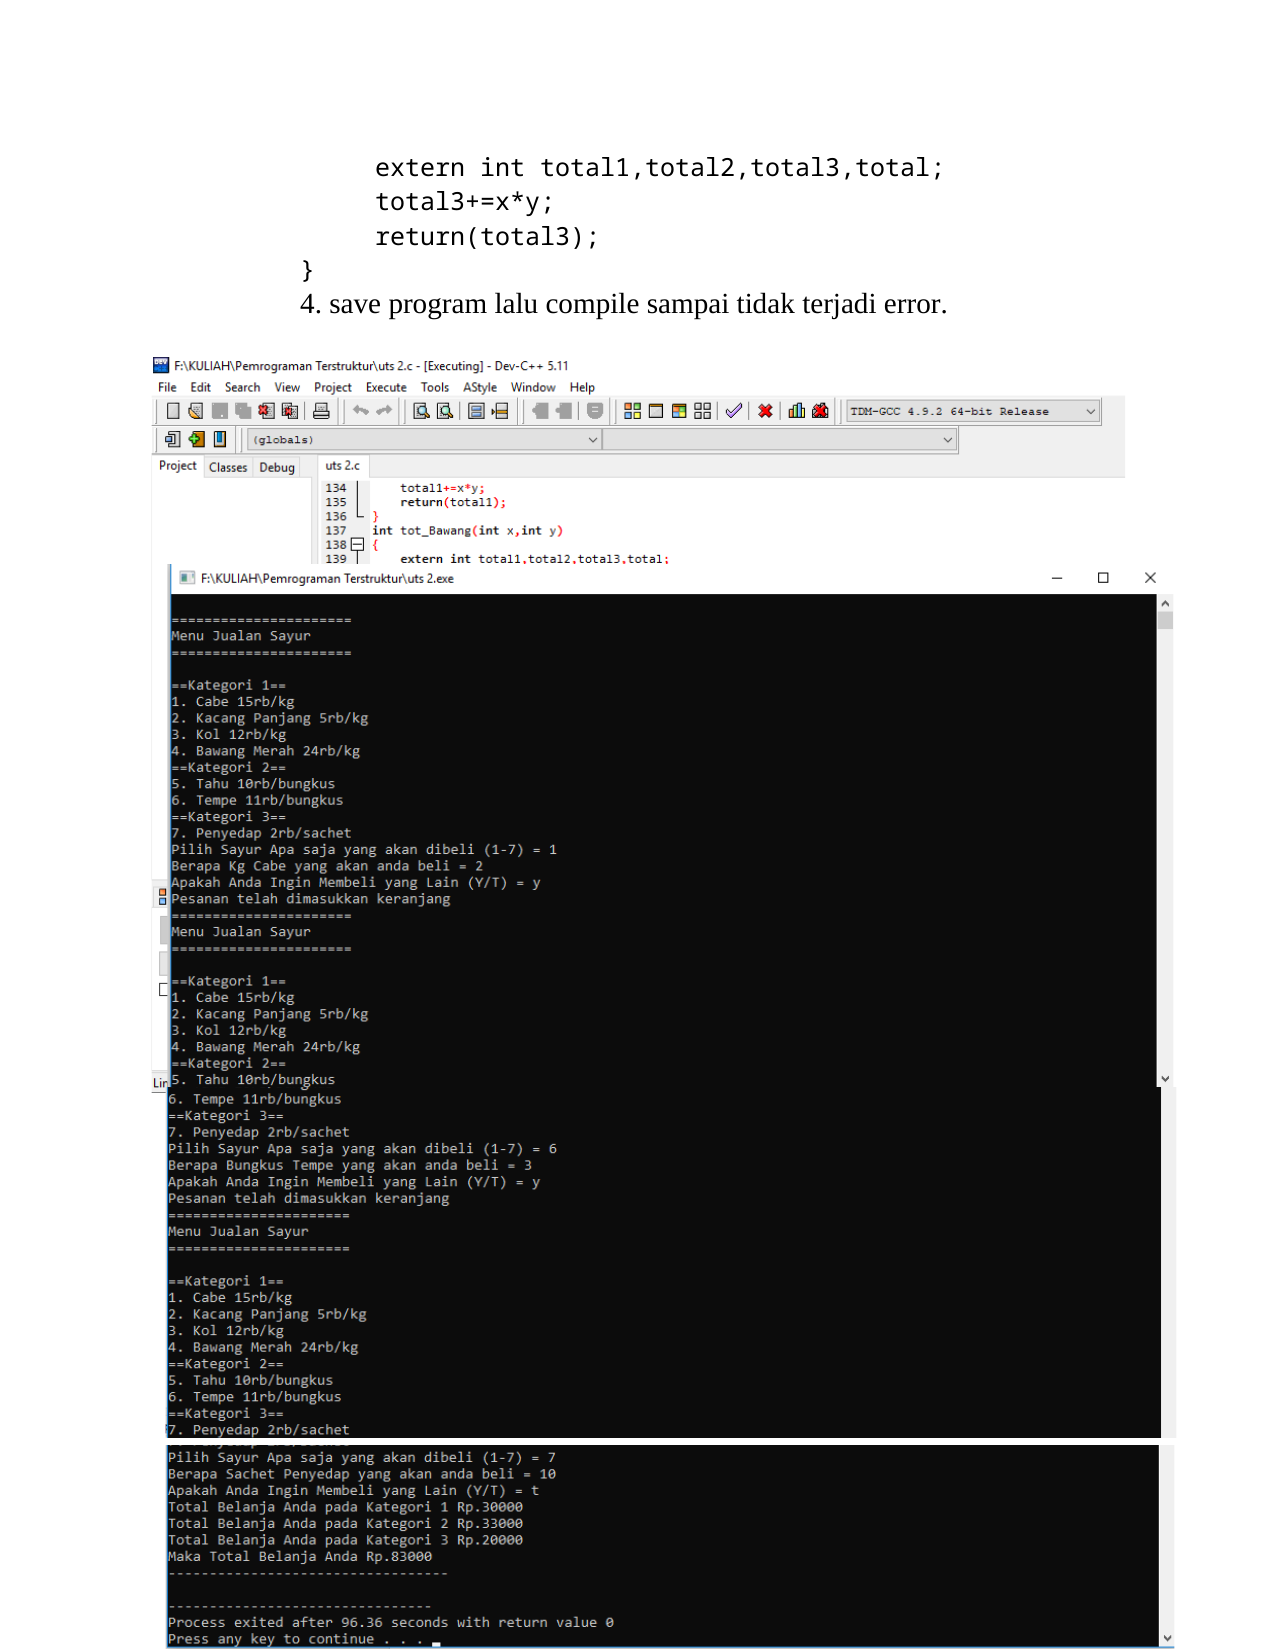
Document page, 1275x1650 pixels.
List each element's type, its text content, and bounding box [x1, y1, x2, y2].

picture [151, 354, 1177, 1438]
list extern int total1,total2,total3,total; [300, 150, 1125, 184]
picture [165, 1445, 1175, 1649]
list total3+=x*y; [300, 184, 1125, 218]
list } [300, 252, 1125, 286]
list return(total3); [300, 218, 1125, 252]
list 4. save program lalu compile sampai tidak terjadi error. [300, 286, 1125, 320]
